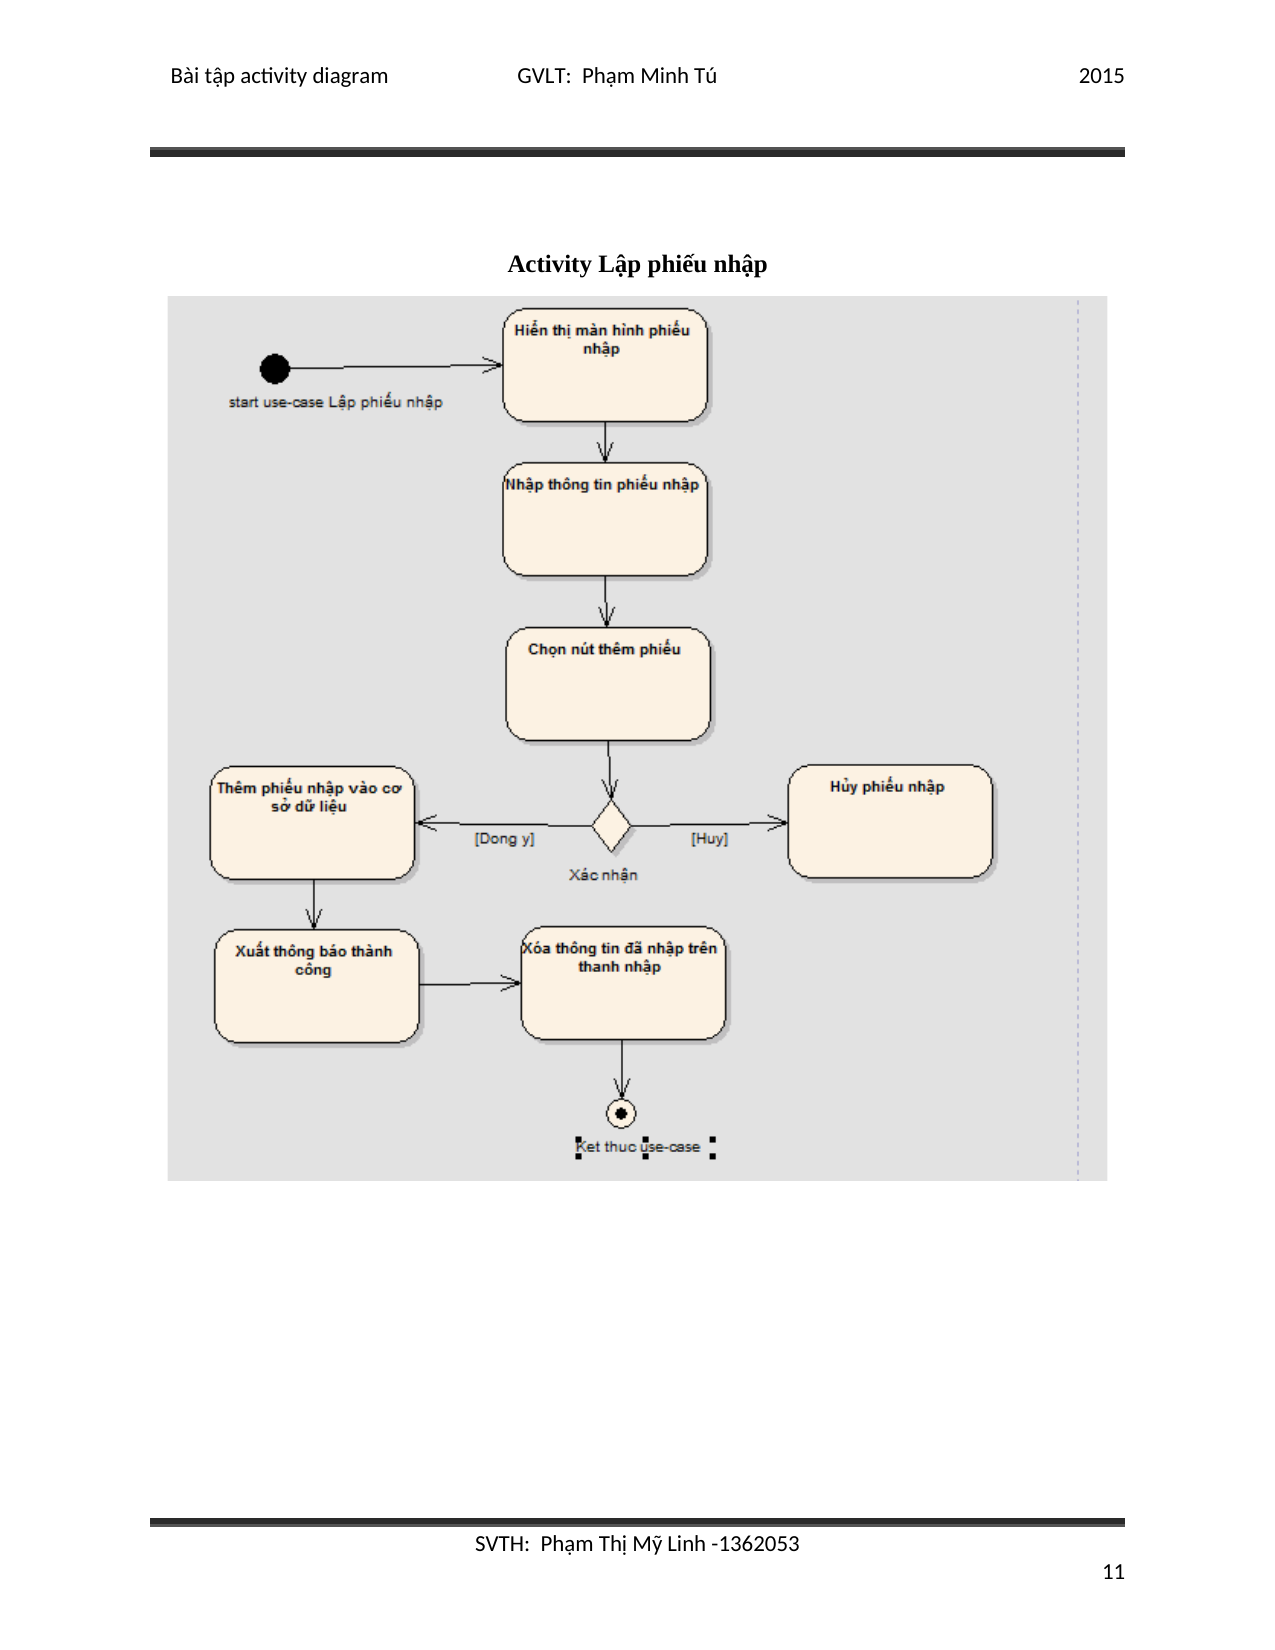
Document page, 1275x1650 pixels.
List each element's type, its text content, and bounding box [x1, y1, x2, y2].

text Activity Lập phiếu nhập [150, 249, 1125, 277]
picture [167, 296, 1108, 1181]
